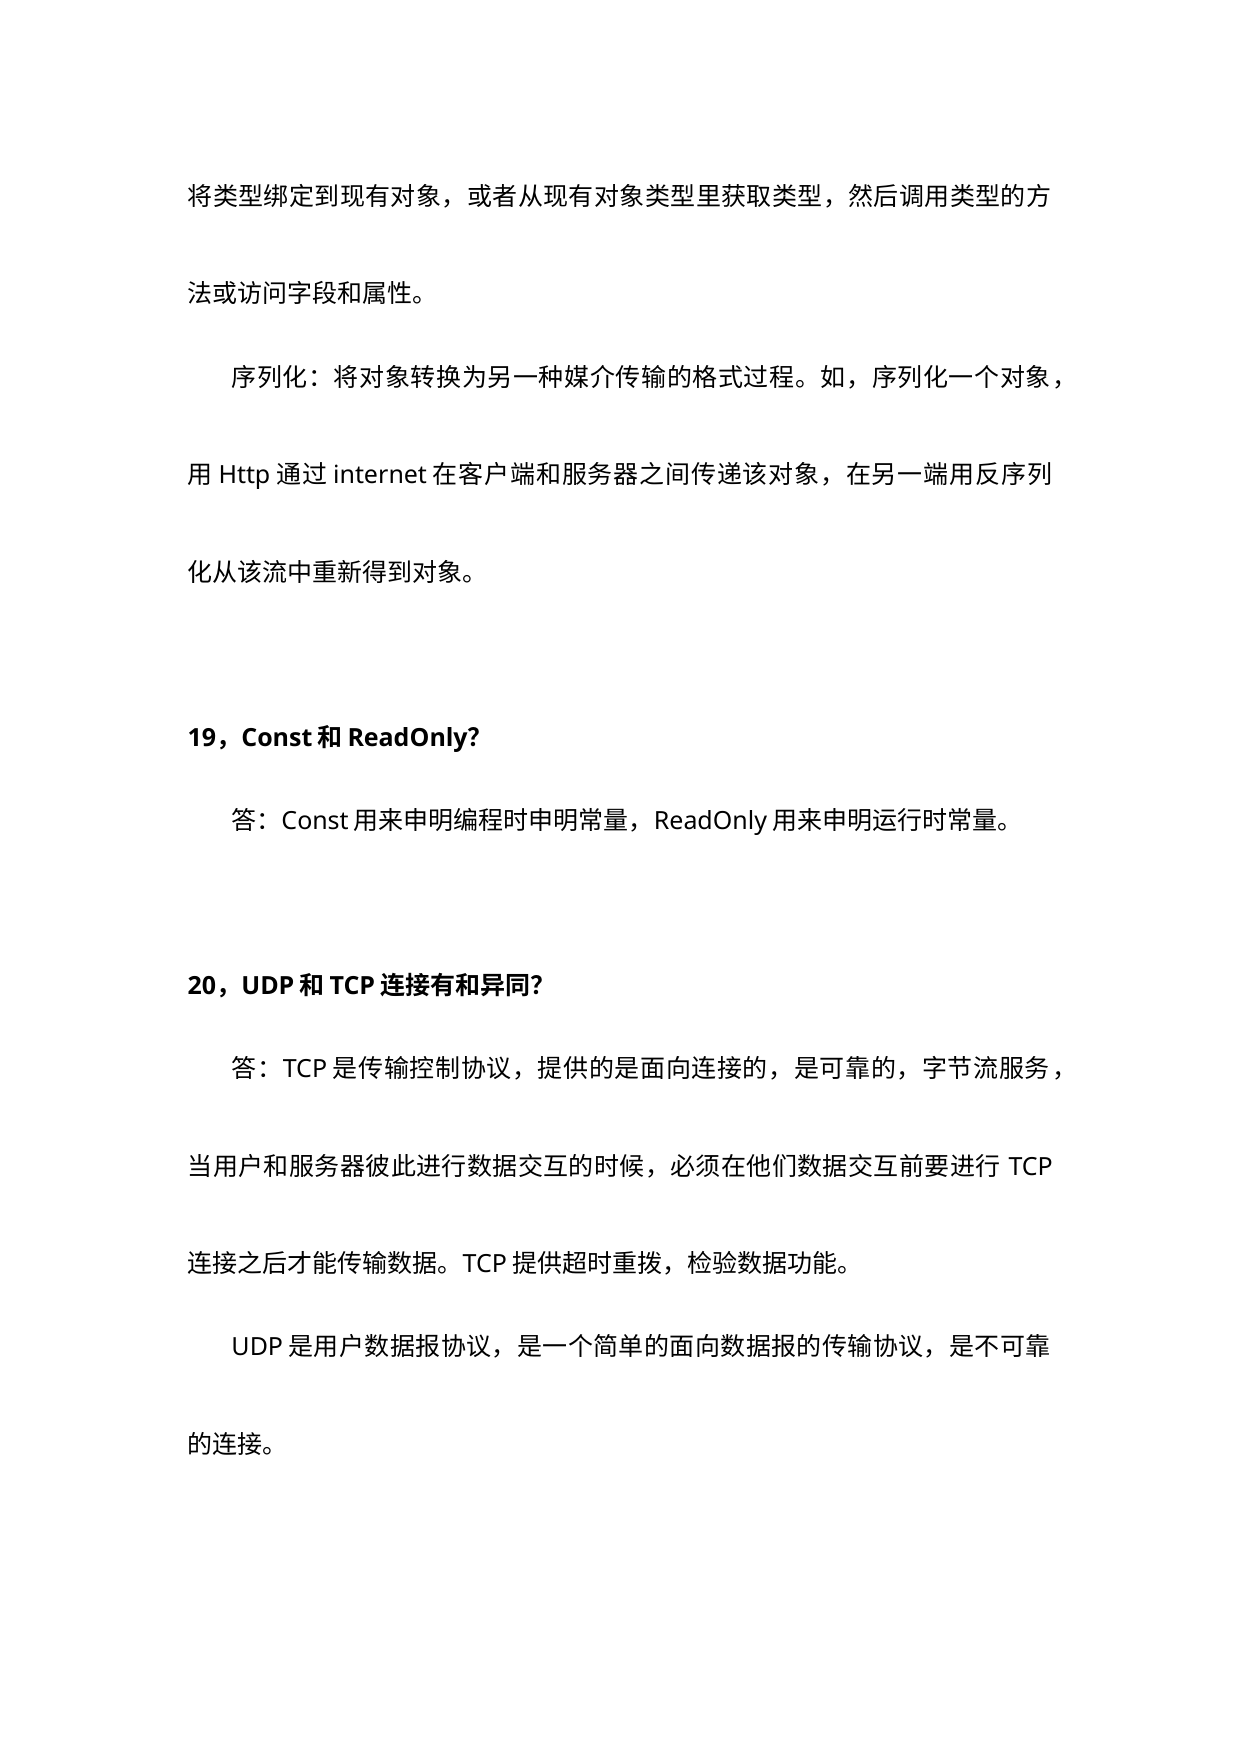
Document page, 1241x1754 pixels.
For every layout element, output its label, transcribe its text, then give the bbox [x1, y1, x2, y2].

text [187, 162, 1053, 324]
text 20，UDP和TCP连接有和异同？ [187, 951, 1053, 1016]
text 19，Const和ReadOnly？ [187, 703, 1053, 768]
text UDP是用户数据报协议，是一个简单的面向数据报的传输协议，是不可靠的连接。 [187, 1312, 1053, 1475]
text 答：TCP是传输控制协议，提供的是面向连接的，是可靠的，字节流服务，当用户和服务器彼此进行数据交互的时候，必须在他们数据交互前要进行TCP连接之后才能传输数据。TCP提供超时重拨，检验数据功能。 [187, 1034, 1053, 1294]
text 序列化：将对象转换为另一种媒介传输的格式过程。如，序列化一个对象，用Http通过internet在客户端和服务器之间传递该对象，在另一端用反序列化从该流中重新得到对象。 [187, 343, 1053, 603]
text 答：Const用来申明编程时申明常量，ReadOnly用来申明运行时常量。 [187, 786, 1053, 851]
